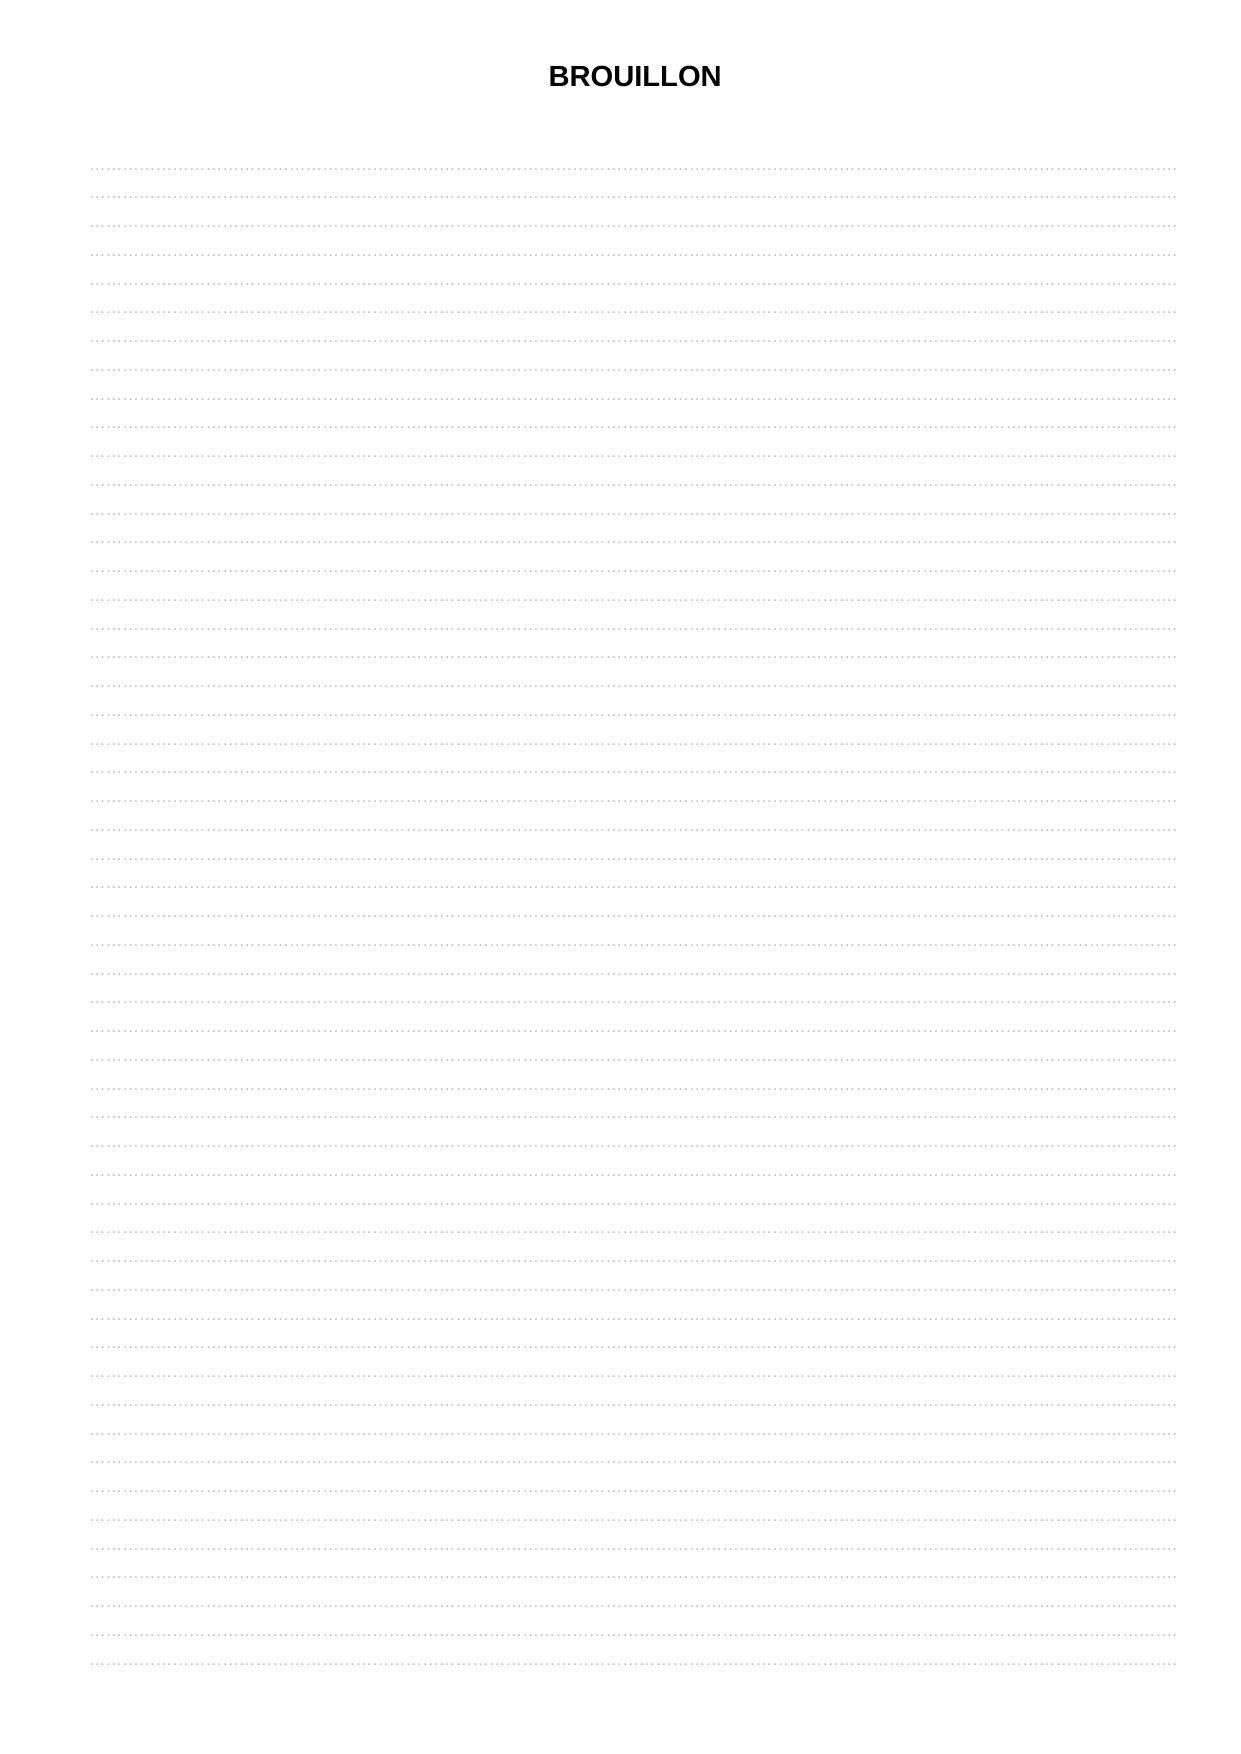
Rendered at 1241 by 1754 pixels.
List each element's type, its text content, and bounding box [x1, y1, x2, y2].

text ……………………………………………………………………………………………………………………………………………………………………………. [89, 729, 1181, 748]
text ……………………………………………………………………………………………………………………………………………………………………………. [89, 1218, 1181, 1237]
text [89, 1649, 1181, 1668]
text ……………………………………………………………………………………………………………………………………………………………………………. [89, 1448, 1181, 1467]
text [89, 1563, 1181, 1582]
text ……………………………………………………………………………………………………………………………………………………………………………. [89, 931, 1181, 950]
text ……………………………………………………………………………………………………………………………………………………………………………. [89, 1477, 1181, 1496]
text ……………………………………………………………………………………………………………………………………………………………………………. [89, 1247, 1181, 1266]
text ……………………………………………………………………………………………………………………………………………………………………………. [89, 1333, 1181, 1352]
text ……………………………………………………………………………………………………………………………………………………………………………. [89, 241, 1181, 260]
text ……………………………………………………………………………………………………………………………………………………………………………. [89, 413, 1181, 432]
text ……………………………………………………………………………………………………………………………………………………………………………. [89, 816, 1181, 835]
text ……………………………………………………………………………………………………………………………………………………………………………. [89, 557, 1181, 576]
text ……………………………………………………………………………………………………………………………………………………………………………. [89, 384, 1181, 403]
text ……………………………………………………………………………………………………………………………………………………………………………. [89, 643, 1181, 662]
text ……………………………………………………………………………………………………………………………………………………………………………. [89, 758, 1181, 777]
text ……………………………………………………………………………………………………………………………………………………………………………. [89, 1189, 1181, 1208]
text ……………………………………………………………………………………………………………………………………………………………………………. [89, 586, 1181, 605]
text ……………………………………………………………………………………………………………………………………………………………………………. [89, 154, 1181, 173]
text BROUILLON [89, 59, 1181, 93]
text ……………………………………………………………………………………………………………………………………………………………………………. [89, 442, 1181, 461]
text ……………………………………………………………………………………………………………………………………………………………………………. [89, 988, 1181, 1007]
text ……………………………………………………………………………………………………………………………………………………………………………. [89, 298, 1181, 317]
text ……………………………………………………………………………………………………………………………………………………………………………. [89, 787, 1181, 806]
text ……………………………………………………………………………………………………………………………………………………………………………. [89, 873, 1181, 892]
text ……………………………………………………………………………………………………………………………………………………………………………. [89, 212, 1181, 231]
text ……………………………………………………………………………………………………………………………………………………………………………. [89, 1391, 1181, 1410]
text ……………………………………………………………………………………………………………………………………………………………………………. [89, 701, 1181, 720]
text ……………………………………………………………………………………………………………………………………………………………………………. [89, 1074, 1181, 1093]
text ……………………………………………………………………………………………………………………………………………………………………………. [89, 1046, 1181, 1065]
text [89, 1534, 1181, 1553]
text ……………………………………………………………………………………………………………………………………………………………………………. [89, 499, 1181, 518]
text ……………………………………………………………………………………………………………………………………………………………………………. [89, 528, 1181, 547]
text ……………………………………………………………………………………………………………………………………………………………………………. [89, 1506, 1181, 1525]
text ……………………………………………………………………………………………………………………………………………………………………………. [89, 844, 1181, 863]
text ……………………………………………………………………………………………………………………………………………………………………………. [89, 1362, 1181, 1381]
text ……………………………………………………………………………………………………………………………………………………………………………. [89, 1304, 1181, 1323]
text ……………………………………………………………………………………………………………………………………………………………………………. [89, 959, 1181, 978]
text ……………………………………………………………………………………………………………………………………………………………………………. [89, 1419, 1181, 1438]
text ……………………………………………………………………………………………………………………………………………………………………………. [89, 1103, 1181, 1122]
text ……………………………………………………………………………………………………………………………………………………………………………. [89, 1017, 1181, 1036]
text ……………………………………………………………………………………………………………………………………………………………………………. [89, 614, 1181, 633]
text ……………………………………………………………………………………………………………………………………………………………………………. [89, 183, 1181, 202]
text ……………………………………………………………………………………………………………………………………………………………………………. [89, 471, 1181, 490]
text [89, 1621, 1181, 1640]
text ……………………………………………………………………………………………………………………………………………………………………………. [89, 1276, 1181, 1295]
text ……………………………………………………………………………………………………………………………………………………………………………. [89, 356, 1181, 375]
text ……………………………………………………………………………………………………………………………………………………………………………. [89, 902, 1181, 921]
text ……………………………………………………………………………………………………………………………………………………………………………. [89, 327, 1181, 346]
text ……………………………………………………………………………………………………………………………………………………………………………. [89, 269, 1181, 288]
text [89, 1592, 1181, 1611]
text ……………………………………………………………………………………………………………………………………………………………………………. [89, 1132, 1181, 1151]
text ……………………………………………………………………………………………………………………………………………………………………………. [89, 672, 1181, 691]
text ……………………………………………………………………………………………………………………………………………………………………………. [89, 1161, 1181, 1180]
